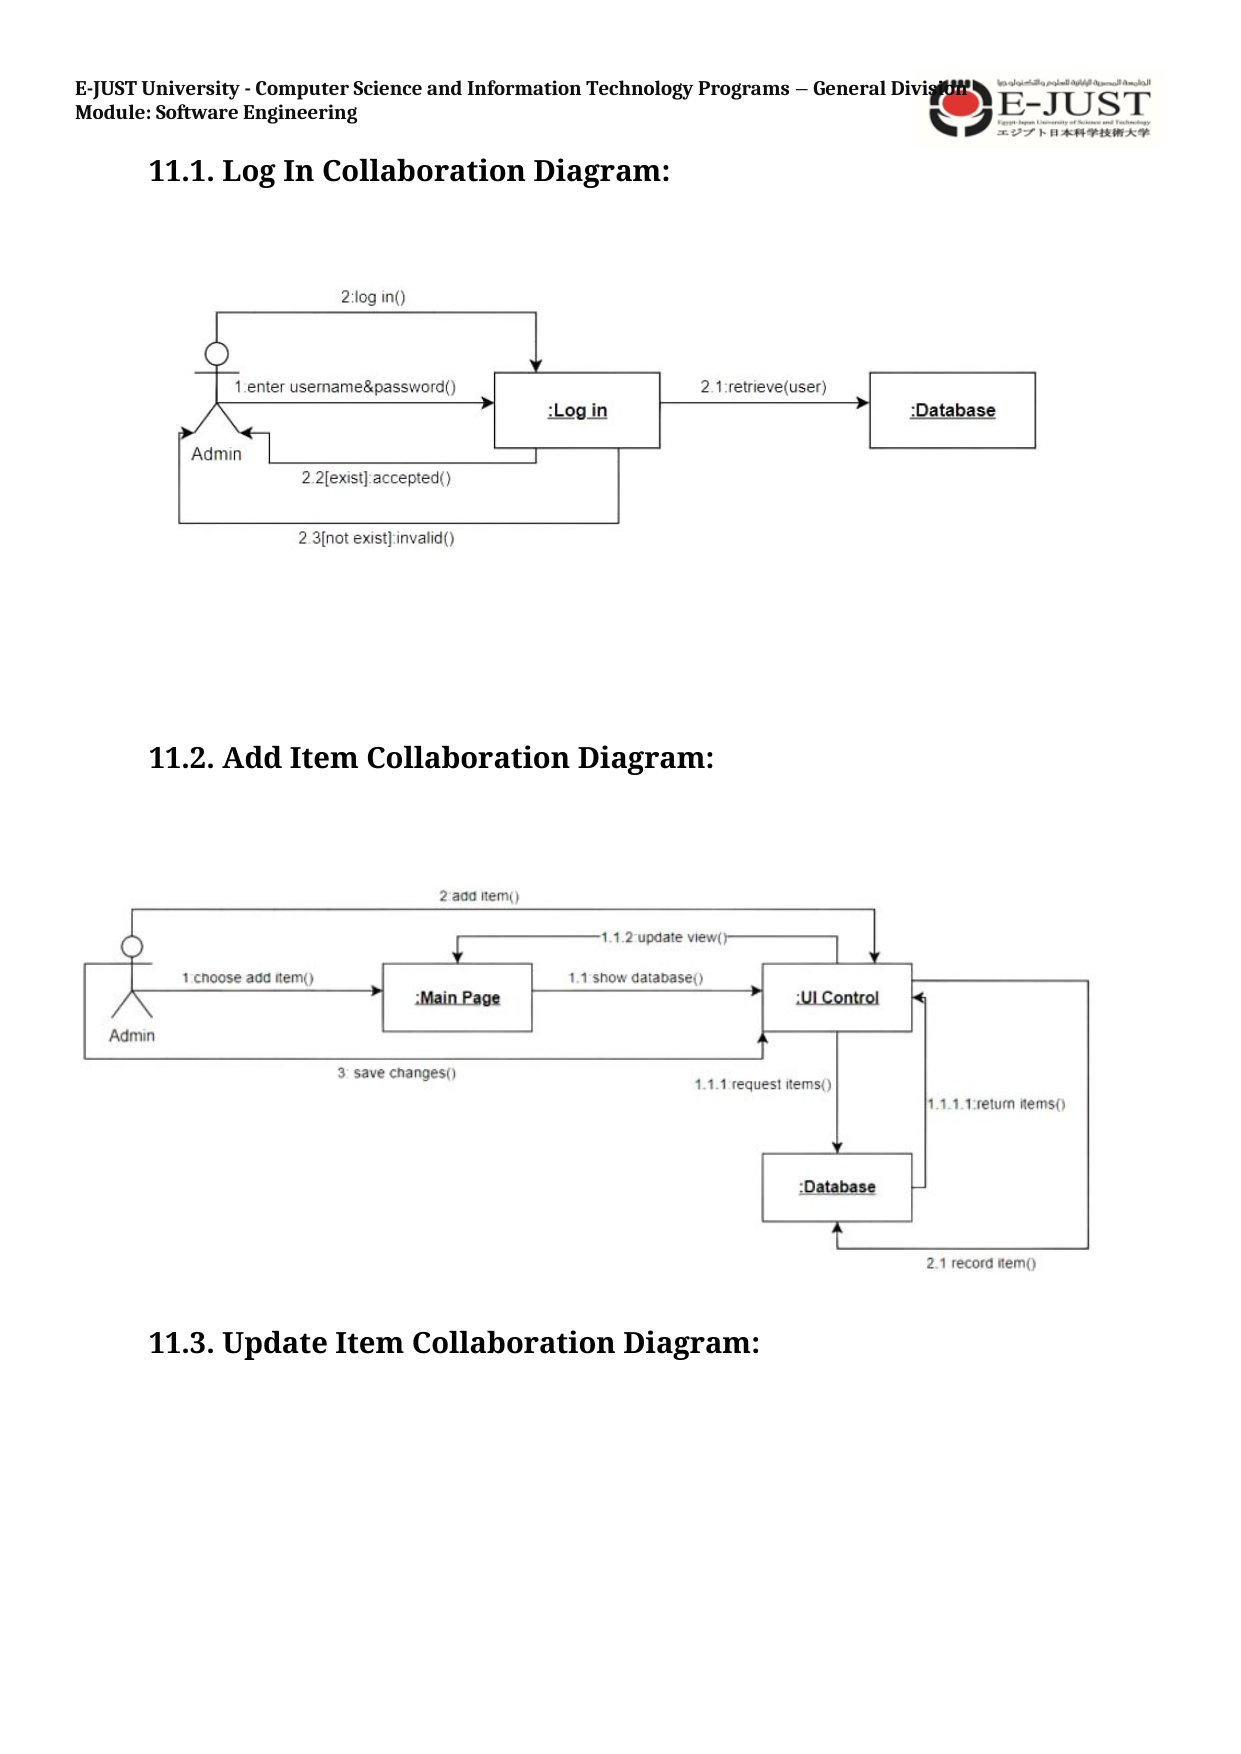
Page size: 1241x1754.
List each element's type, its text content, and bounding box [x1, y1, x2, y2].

text 11.2. Add Item Collaboration Diagram: [75, 737, 1165, 777]
text 11.3. Update Item Collaboration Diagram: [75, 1269, 1165, 1362]
picture [151, 251, 1069, 567]
picture [70, 866, 1124, 1290]
picture [913, 69, 1166, 151]
text 11.1. Log In Collaboration Diagram: [75, 151, 1165, 190]
